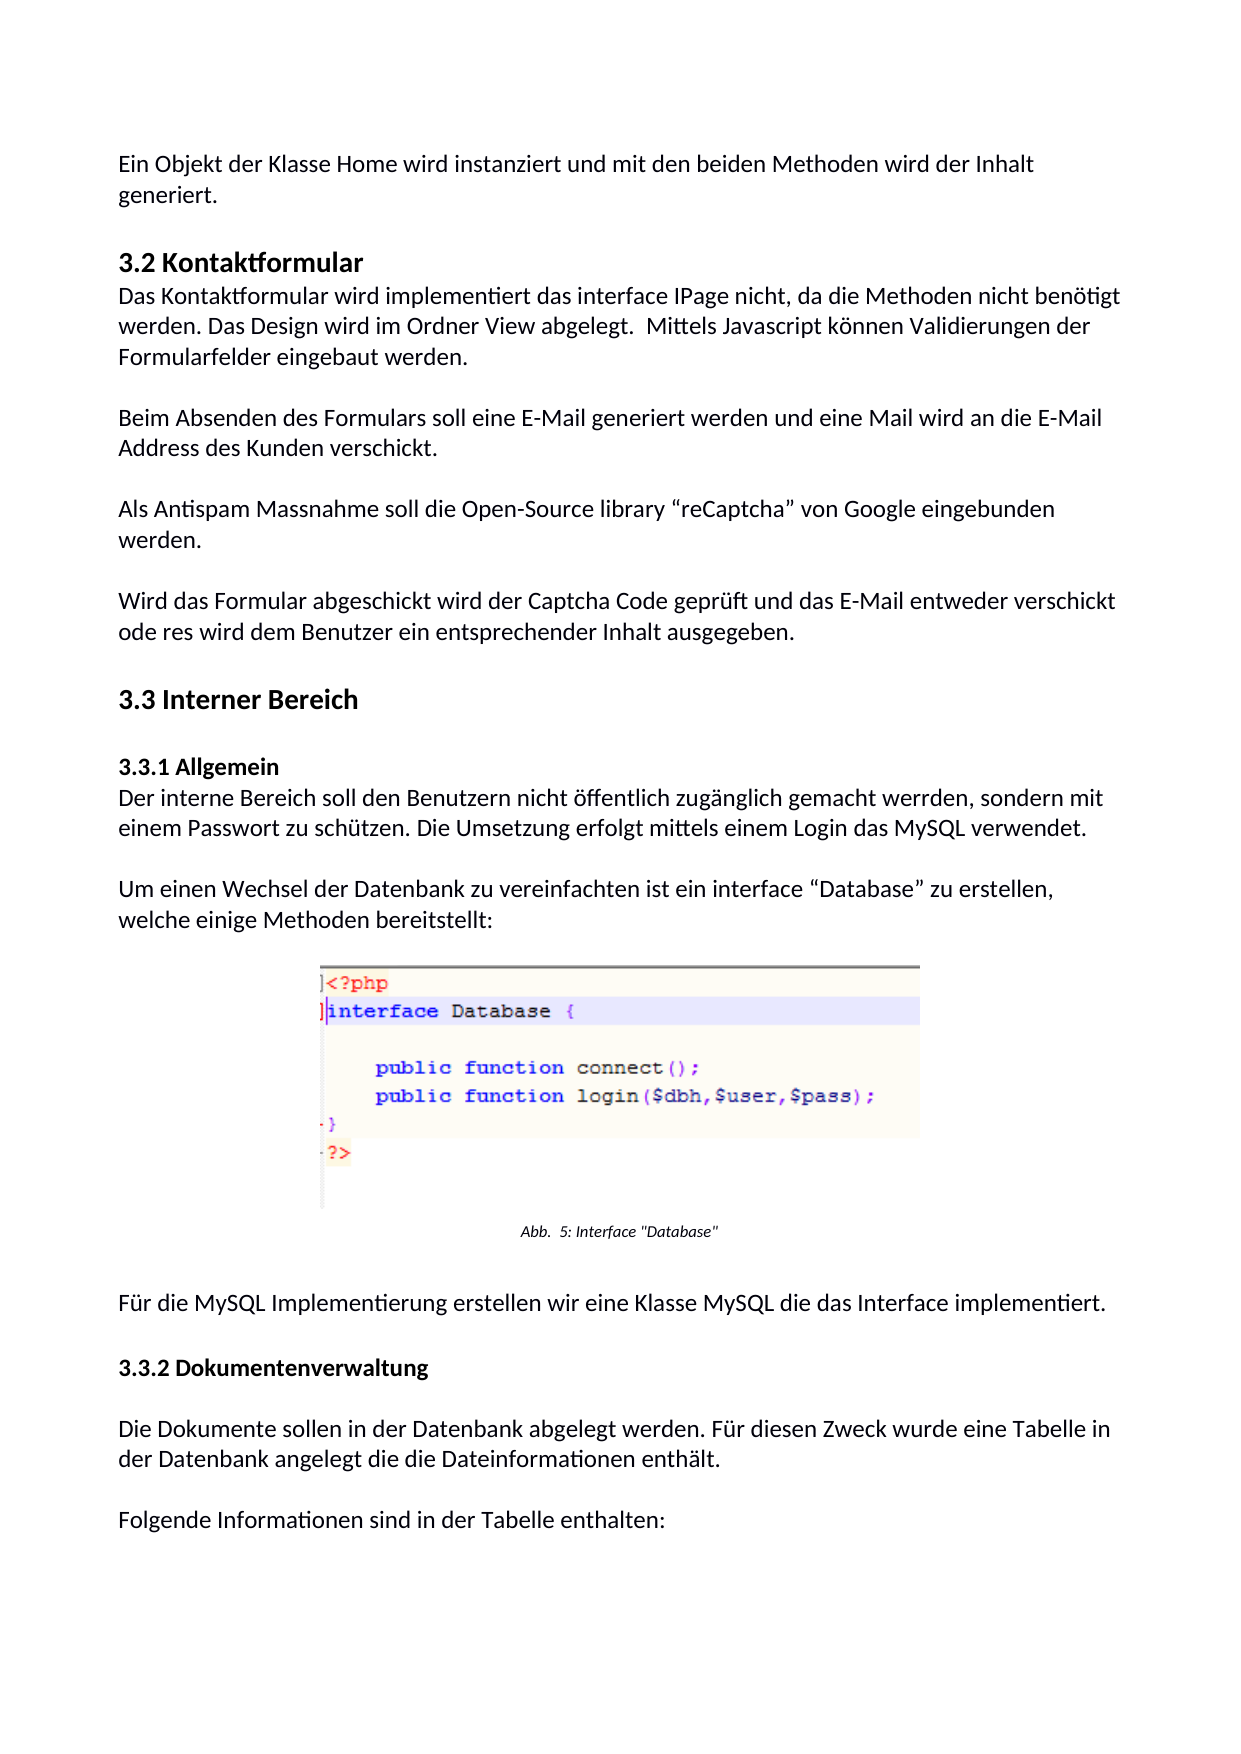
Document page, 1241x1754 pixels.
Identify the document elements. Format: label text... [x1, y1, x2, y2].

text Wird das Formular abgeschickt wird der Captcha Code geprüft und das E-Mail entweder verschickt ode res wird dem Benutzer ein entsprechender Inhalt ausgegeben. [118, 585, 1122, 646]
subtitle 3.3.2 Dokumentenverwaltung [118, 1352, 1122, 1382]
text Folgende Informationen sind in der Tabelle enthalten: [118, 1504, 1122, 1535]
subtitle 3.3 Interner Bereich [118, 681, 1122, 717]
text Als Antispam Massnahme soll die Open-Source library “reCaptcha” von Google eingebunden werden. [118, 494, 1122, 555]
text Ein Objekt der Klasse Home wird instanziert und mit den beiden Methoden wird der Inhalt generiert. [118, 149, 1122, 210]
text Beim Absenden des Formulars soll eine E-Mail generiert werden und eine Mail wird an die E-Mail Address des Kunden verschickt. [118, 402, 1122, 463]
picture [320, 965, 920, 1209]
text Um einen Wechsel der Datenbank zu vereinfachten ist ein interface “Database” zu erstellen, welche einige Methoden bereitstellt: [118, 873, 1122, 934]
text Für die MySQL Implementierung erstellen wir eine Klasse MySQL die das Interface implementiert. [118, 1287, 1122, 1317]
text Das Kontaktformular wird implementiert das interface IPage nicht, da die Methoden nicht benötigt werden. Das Design wird im Ordner View abgelegt. Mittels Javascript können Validierungen der Formularfelder eingebaut werden. [118, 280, 1122, 372]
subtitle 3.3.1 Allgemein [118, 751, 1122, 782]
text Der interne Bereich soll den Benutzern nicht öffentlich zugänglich gemacht werrden, sondern mit einem Passwort zu schützen. Die Umsetzung erfolgt mittels einem Login das MySQL verwendet. [118, 782, 1122, 843]
text Die Dokumente sollen in der Datenbank abgelegt werden. Für diesen Zweck wurde eine Tabelle in der Datenbank angelegt die die Dateinformationen enthält. [118, 1413, 1122, 1474]
subtitle 3.2 Kontaktformular [118, 244, 1122, 280]
text Abb. 5: Interface "Database" [118, 1221, 1122, 1241]
